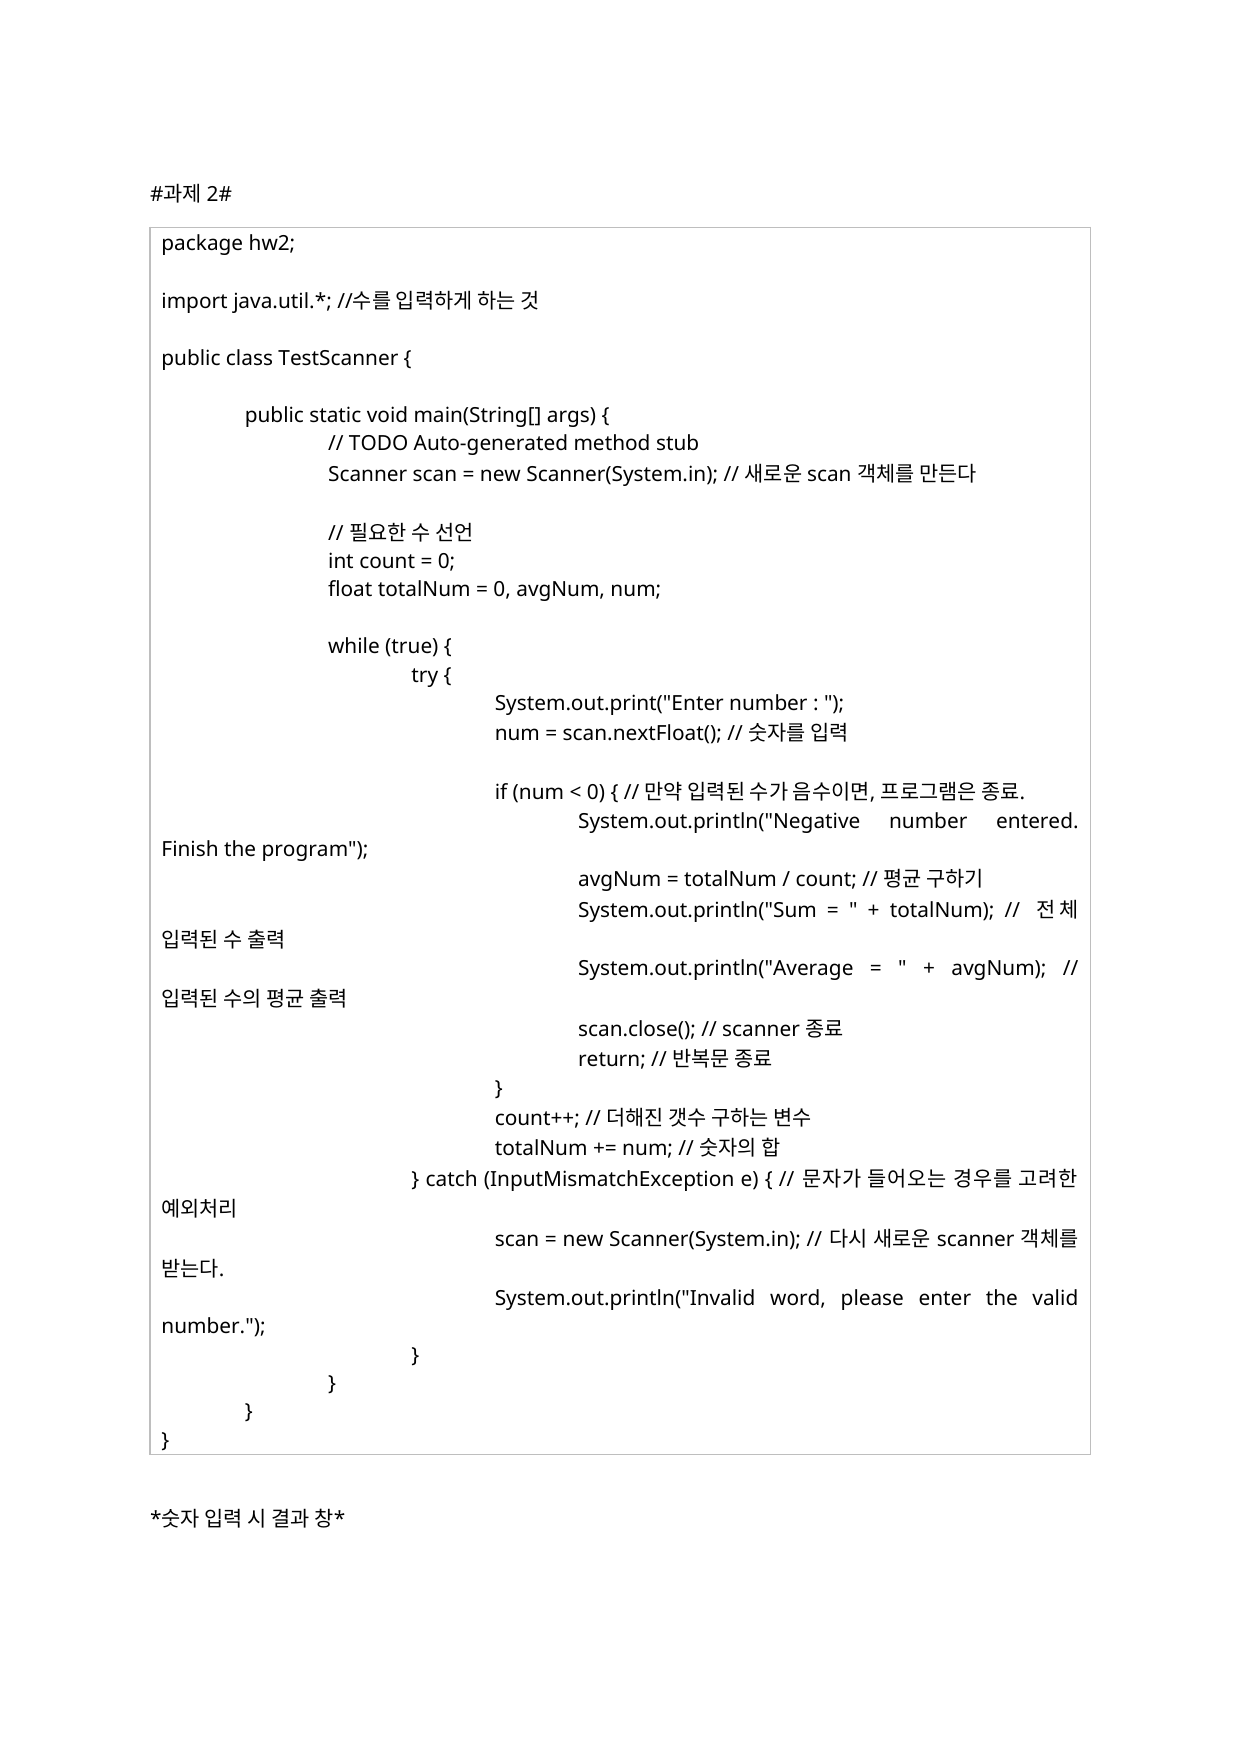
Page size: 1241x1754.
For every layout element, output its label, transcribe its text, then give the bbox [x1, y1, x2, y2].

list #과제 2# [150, 177, 1090, 207]
table_header package hw2; import java.util.*; //수를 입력하게 하는 것 public class TestScanner { public static void main(String[] args) { // TODO Auto-generated method stub Scanner scan = new Scanner(System.in); // 새로운 scan 객체를 만든다 // 필요한 수 선언 int count = 0; float totalNum = 0, avgNum, num; while (true) { try { System.out.print("Enter number : "); num = scan.nextFloat(); // 숫자를 입력 if (num < 0) { // 만약 입력된 수가 음수이면, 프로그램은 종료. System.out.println("Negative number entered. Finish the program"); avgNum = totalNum / count; // 평균 구하기 System.out.println("Sum = " + totalNum); // 전체 입력된 수 출력 System.out.println("Average = " + avgNum); // 입력된 수의 평균 출력 scan.close(); // scanner 종료 return; // 반복문 종료 } count++; // 더해진 갯수 구하는 변수 totalNum += num; // 숫자의 합 } catch (InputMismatchException e) { // 문자가 들어오는 경우를 고려한 예외처리 scan = new Scanner(System.in); // 다시 새로운 scanner 객체를 받는다. System.out.println("Invalid word, please enter the valid number."); } } } } [151, 228, 1090, 1453]
list *숫자 입력 시 결과 창* [150, 1502, 1090, 1532]
